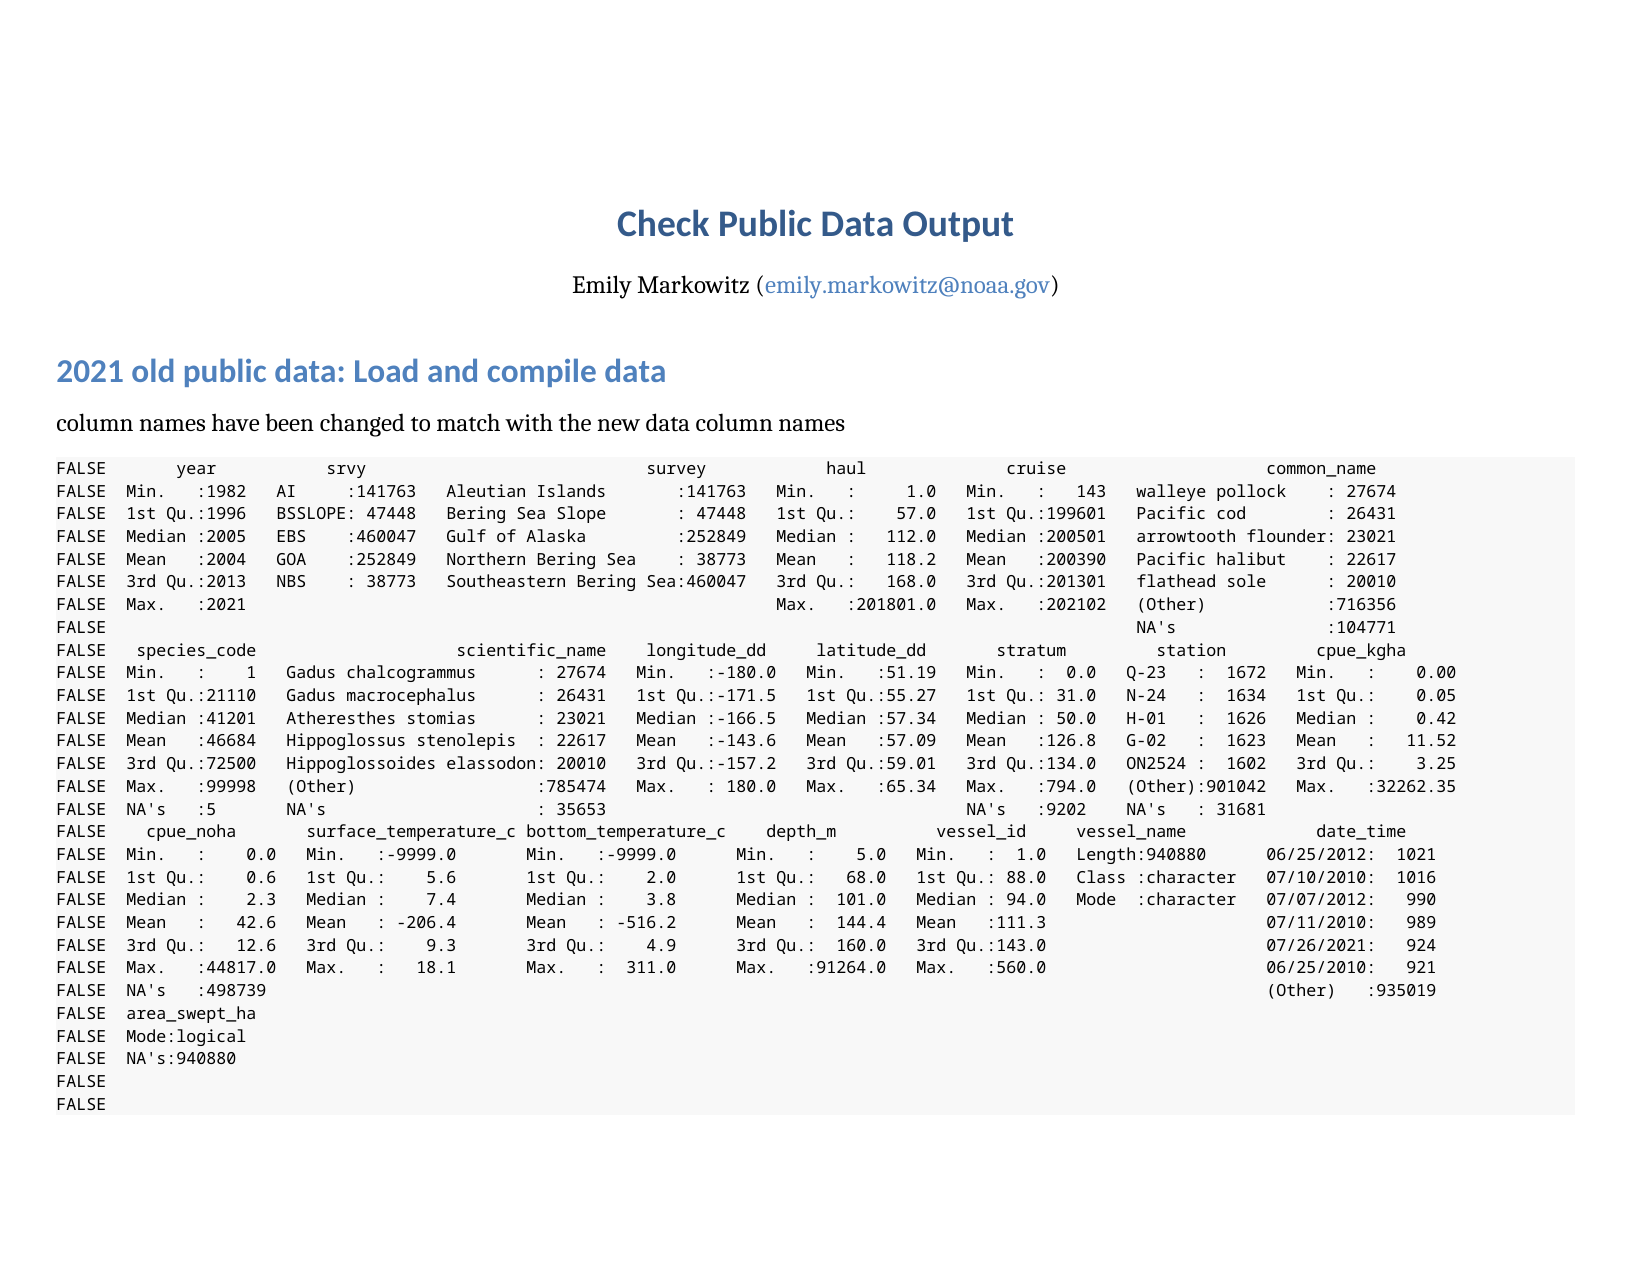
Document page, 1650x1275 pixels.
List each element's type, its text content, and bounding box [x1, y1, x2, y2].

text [56, 457, 1575, 1115]
subtitle 2021 old public data: Load and compile data [56, 349, 1575, 390]
text Emily Markowitz (emily.markowitz@noaa.gov) [56, 271, 1575, 299]
text column names have been changed to match with the new data column names [56, 409, 1575, 438]
title Check Public Data Output [56, 200, 1575, 246]
